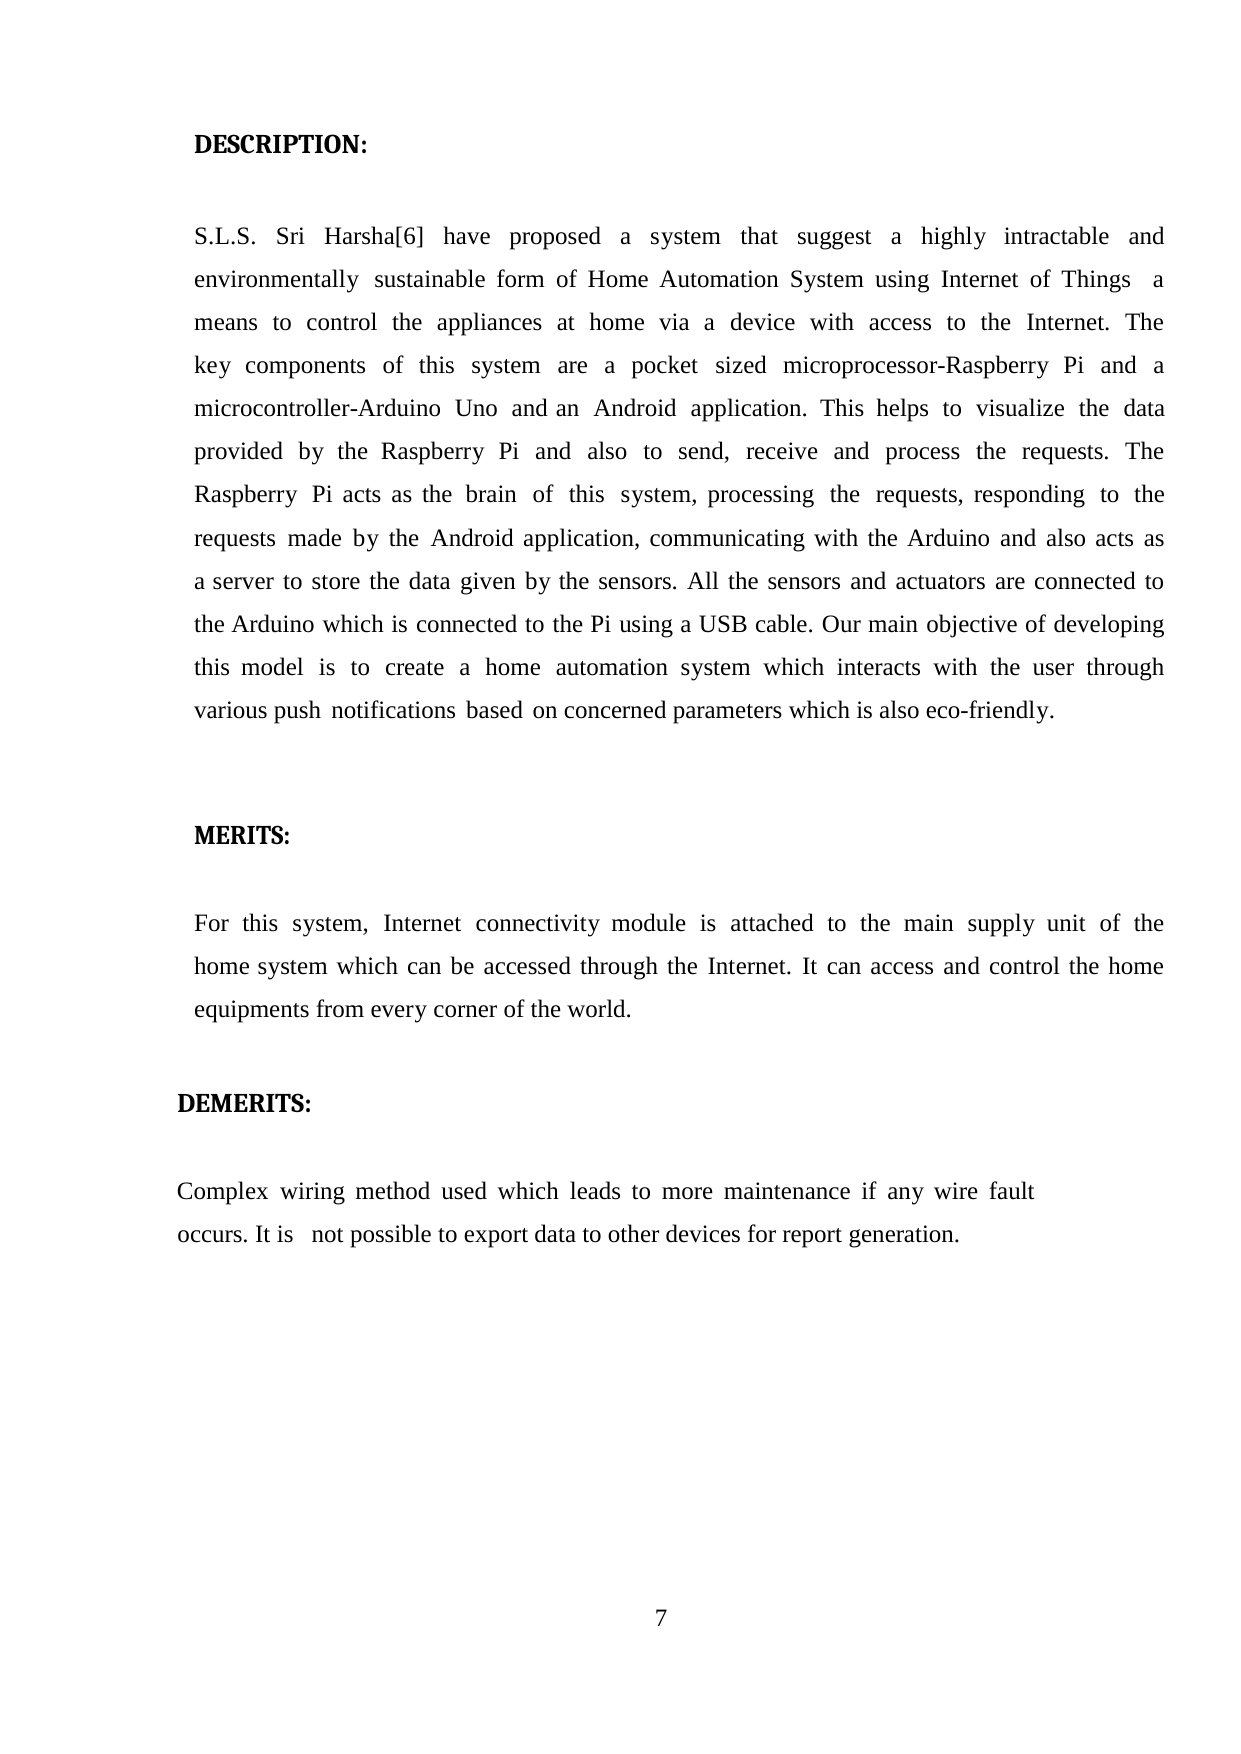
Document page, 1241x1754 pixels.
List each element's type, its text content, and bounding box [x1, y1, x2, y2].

text For this system, Internet connectivity module is attached to the main supply unit of the home system which can be accessed through the Internet. It can access and control the home equipments from every corner of the world. [194, 908, 1164, 1023]
text S.L.S. Sri Harsha[6] have proposed a system that suggest a highly intractable and environmentally sustainable form of Home Automation System using Internet of Things a means to control the appliances at home via a device with access to the Internet. The key components of this system are a pocket sized microprocessor-Raspberry Pi and a microcontroller-Arduino Uno and an Android application. This helps to visualize the data provided by the Raspberry Pi and also to send, receive and process the requests. The Raspberry Pi acts as the brain of this system, processing the requests, responding to the requests made by the Android application, communicating with the Arduino and also acts as a server to store the data given by the sensors. All the sensors and actuators are connected to the Arduino which is connected to the Pi using a USB cable. Our main objective of developing this model is to create a home automation system which interacts with the user through various push notifications based on concerned parameters which is also eco-friendly. [194, 221, 1165, 724]
subtitle DESCRIPTION: [194, 129, 372, 160]
subtitle DEMERITS: [177, 1088, 1176, 1120]
text Complex wiring method used which leads to more maintenance if any wire fault occurs. It is not possible to export data to other devices for report generation. [177, 1176, 1109, 1248]
subtitle MERITS: [194, 820, 298, 851]
